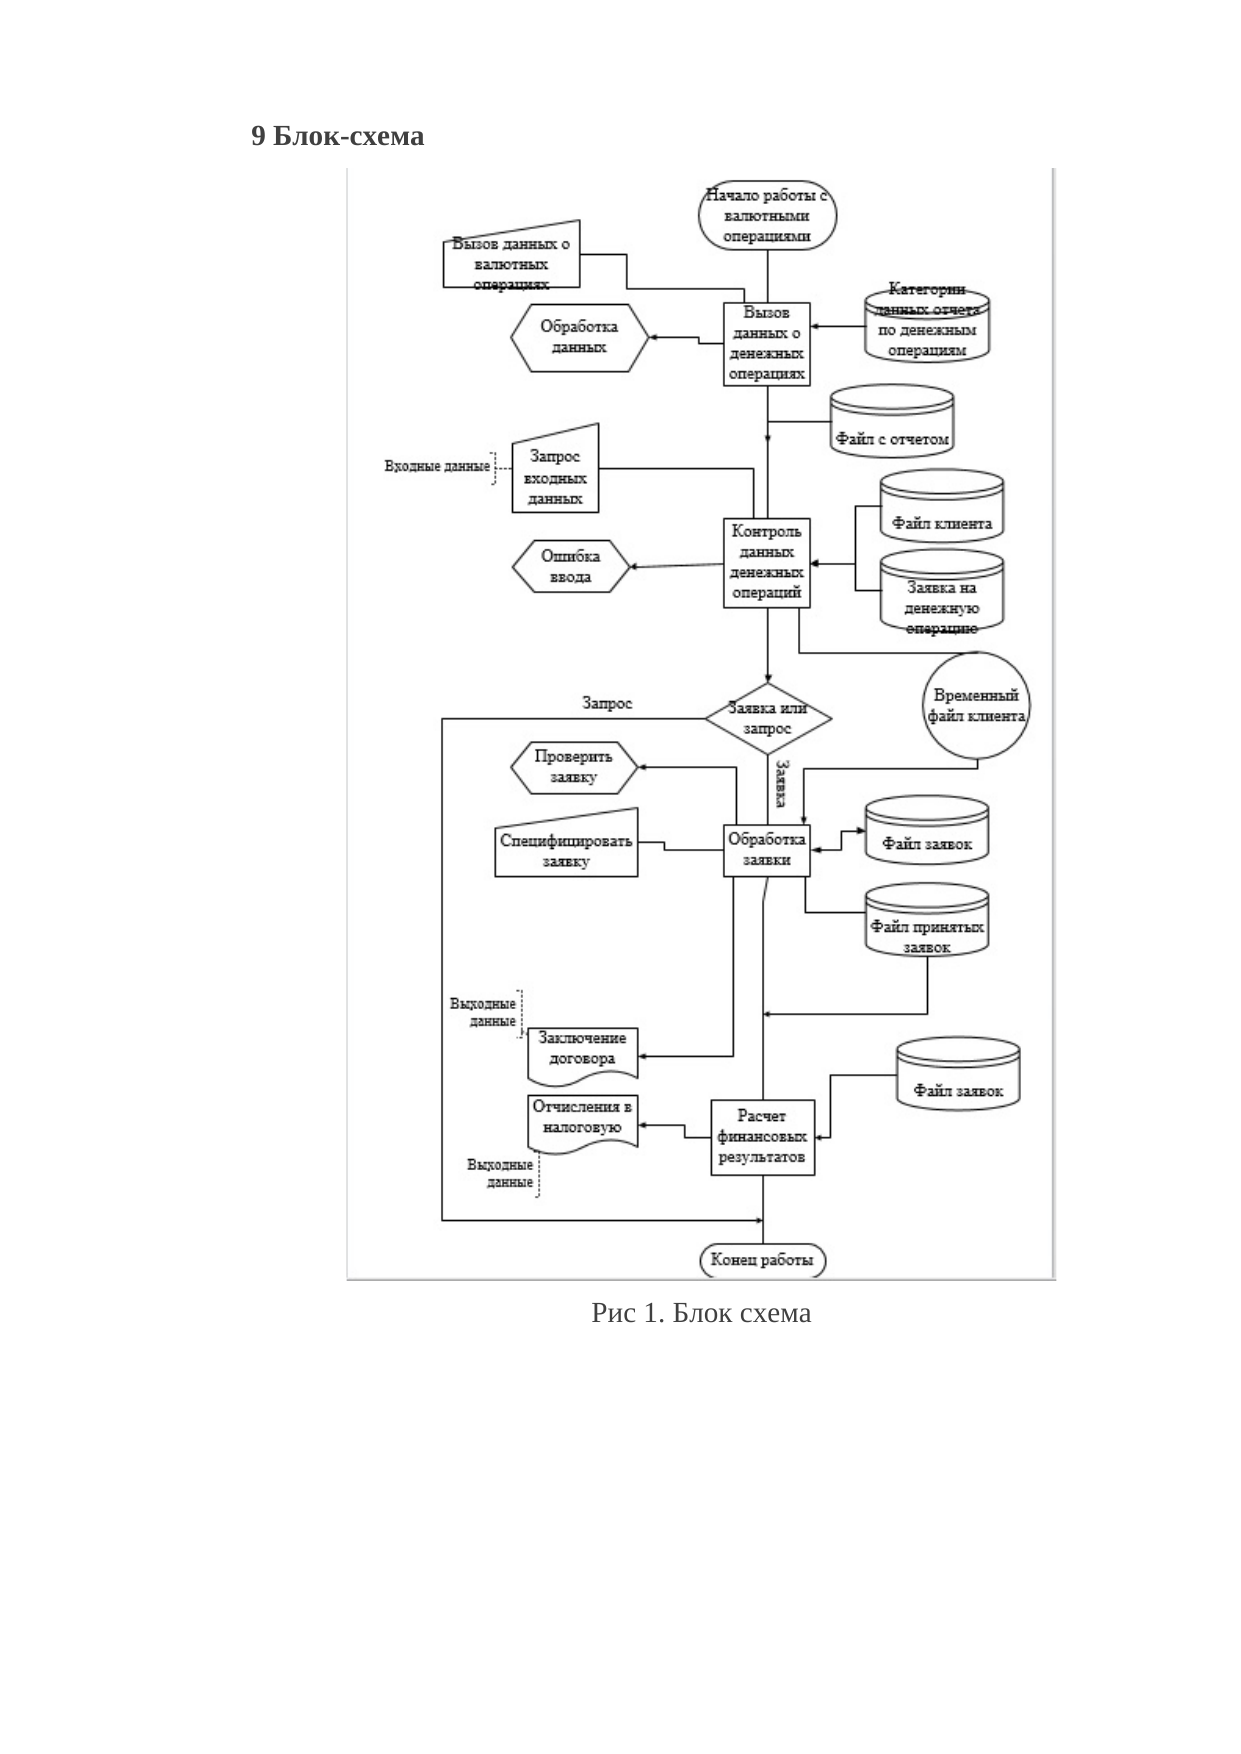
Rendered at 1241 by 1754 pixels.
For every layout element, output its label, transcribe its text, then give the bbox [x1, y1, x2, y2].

picture [346, 168, 1057, 1281]
text Рис 1. Блок схема [177, 1295, 1152, 1328]
subtitle 9 Блок-схема [177, 118, 1152, 152]
